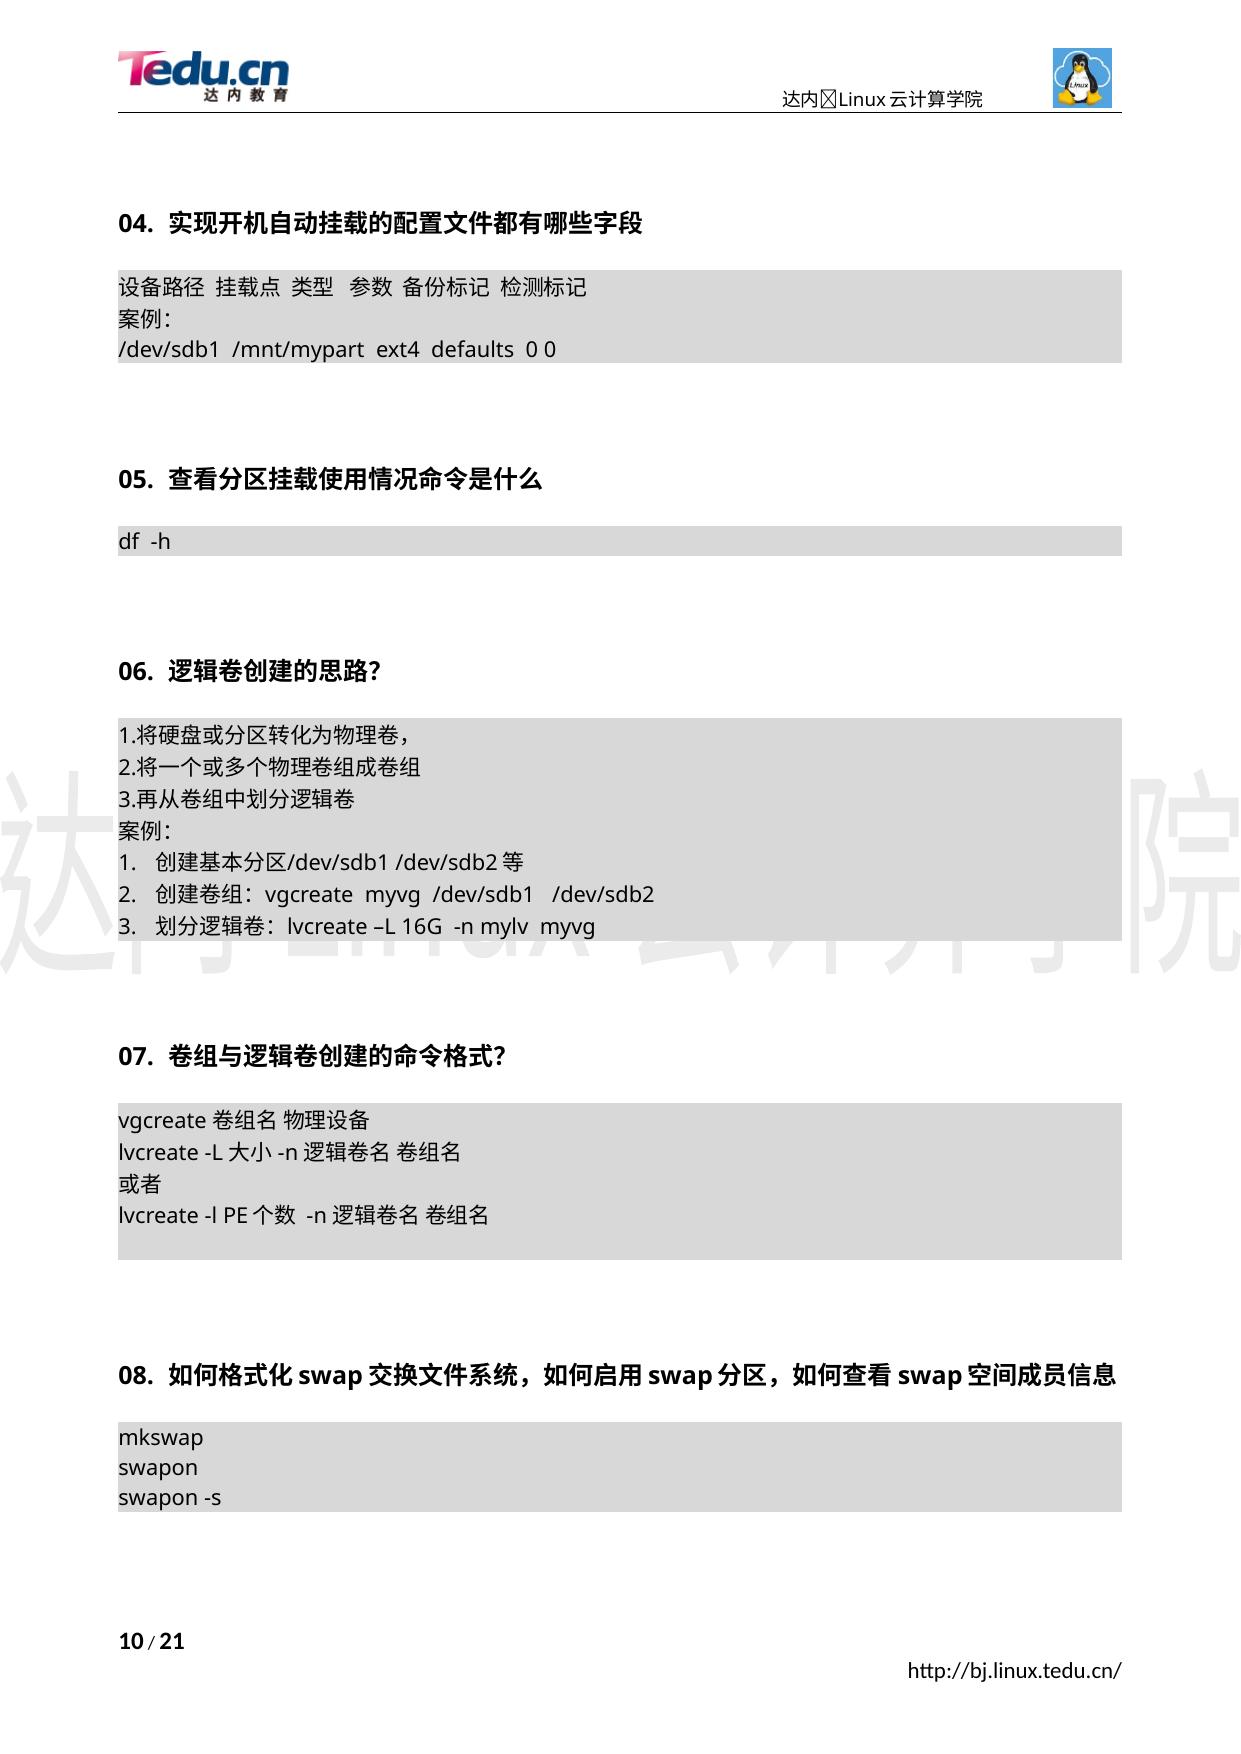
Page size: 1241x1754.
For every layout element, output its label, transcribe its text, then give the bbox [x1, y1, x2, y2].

list 划分逻辑卷：lvcreate –L 16G -n mylv myvg [118, 909, 1122, 941]
text swapon [118, 1452, 1122, 1482]
text 案例： [118, 814, 1122, 845]
picture [1052, 48, 1112, 108]
list 逻辑卷创建的思路？ [118, 637, 1122, 702]
list 查看分区挂载使用情况命令是什么 [118, 445, 1122, 510]
list 实现开机自动挂载的配置文件都有哪些字段 [118, 189, 1122, 254]
text df -h [118, 526, 1122, 556]
text mkswap [118, 1422, 1122, 1452]
list 如何格式化swap交换文件系统，如何启用swap分区，如何查看swap空间成员信息 [118, 1341, 1122, 1406]
text lvcreate -l PE个数 -n 逻辑卷名 卷组名 [118, 1198, 1122, 1230]
list 创建卷组：vgcreate myvg /dev/sdb1 /dev/sdb2 [118, 877, 1122, 909]
text vgcreate 卷组名 物理设备 [118, 1103, 1122, 1135]
list 创建基本分区/dev/sdb1 /dev/sdb2等 [118, 845, 1122, 877]
text 案例： [118, 302, 1122, 334]
text 设备路径 挂载点 类型 参数 备份标记 检测标记 [118, 270, 1122, 302]
text lvcreate -L 大小 -n 逻辑卷名 卷组名 [118, 1135, 1122, 1167]
text 2.将一个或多个物理卷组成卷组 [118, 750, 1122, 782]
text 1.将硬盘或分区转化为物理卷， [118, 718, 1122, 750]
picture [118, 47, 294, 107]
text /dev/sdb1 /mnt/mypart ext4 defaults 0 0 [118, 334, 1122, 363]
list 卷组与逻辑卷创建的命令格式？ [118, 1022, 1122, 1087]
text 3.再从卷组中划分逻辑卷 [118, 782, 1122, 814]
text 或者 [118, 1167, 1122, 1198]
text swapon -s [118, 1482, 1122, 1512]
